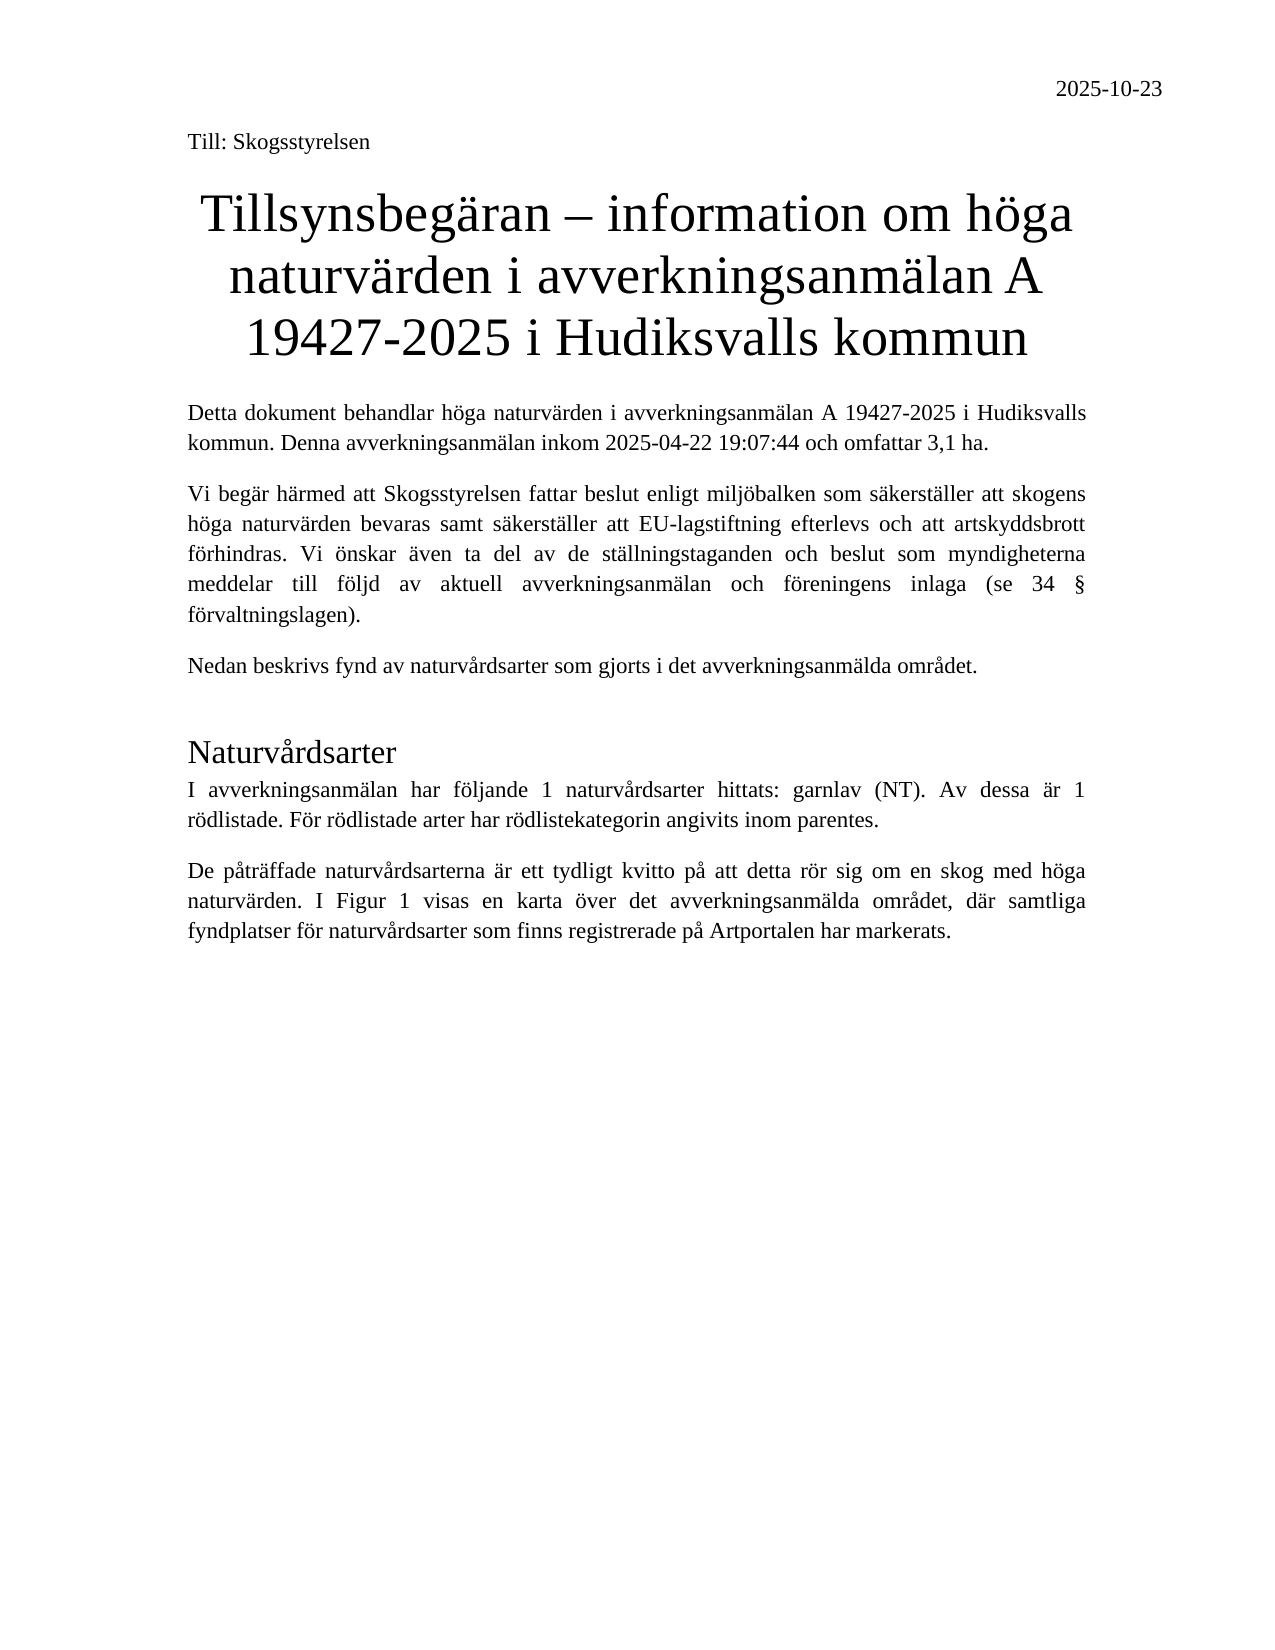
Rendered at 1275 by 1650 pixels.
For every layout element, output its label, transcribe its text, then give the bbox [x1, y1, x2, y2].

text De påträffade naturvårdsarterna är ett tydligt kvitto på att detta rör sig om en skog med höga naturvärden. I Figur 1 visas en karta över det avverkningsanmälda området, där samtliga fyndplatser för naturvårdsarter som finns registrerade på Artportalen har markerats. [187, 857, 1087, 944]
text I avverkningsanmälan har följande 1 naturvårdsarter hittats: garnlav (NT). Av dessa är 1 rödlistade. För rödlistade arter har rödlistekategorin angivits inom parentes. [187, 776, 1087, 832]
text Detta dokument behandlar höga naturvärden i avverkningsanmälan A 19427-2025 i Hudiksvalls kommun. Denna avverkningsanmälan inkom 2025-04-22 19:07:44 och omfattar 3,1 ha. [187, 398, 1087, 455]
text Vi begär härmed att Skogsstyrelsen fattar beslut enligt miljöbalken som säkerställer att skogens höga naturvärden bevaras samt säkerställer att EU-lagstiftning efterlevs och att artskyddsbrott förhindras. Vi önskar även ta del av de ställningstaganden och beslut som myndigheterna meddelar till följd av aktuell avverkningsanmälan och föreningens inlaga (se 34 § förvaltningslagen). [187, 480, 1087, 627]
subtitle Naturvårdsarter [187, 732, 1087, 770]
text Nedan beskrivs fynd av naturvårdsarter som gjorts i det avverkningsanmälda området. [187, 652, 1087, 678]
title Tillsynsbegäran – information om höga naturvärden i avverkningsanmälan A 19427-2025 i Hudiksvalls kommun [187, 180, 1087, 367]
